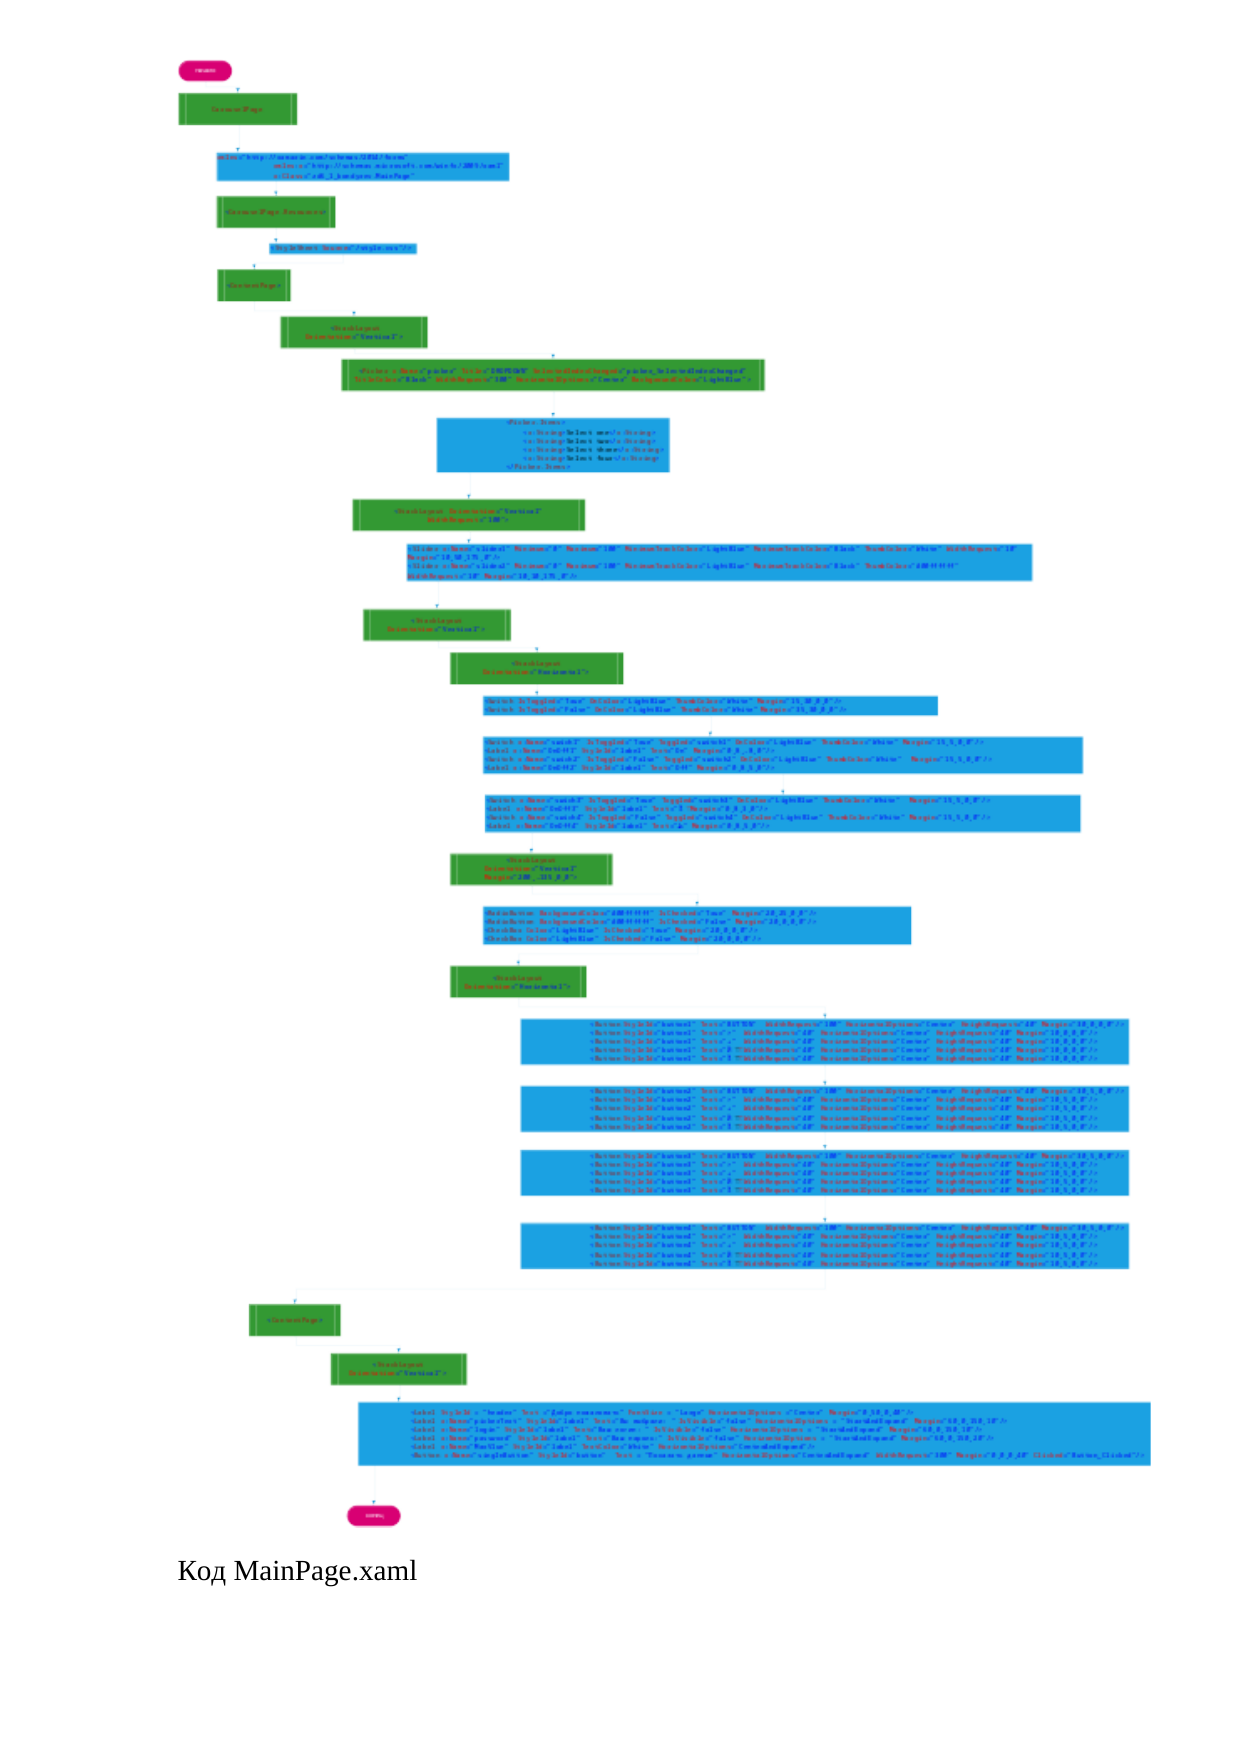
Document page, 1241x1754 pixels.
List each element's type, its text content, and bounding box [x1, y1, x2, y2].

text Код MainPage.xaml [177, 1553, 1152, 1586]
